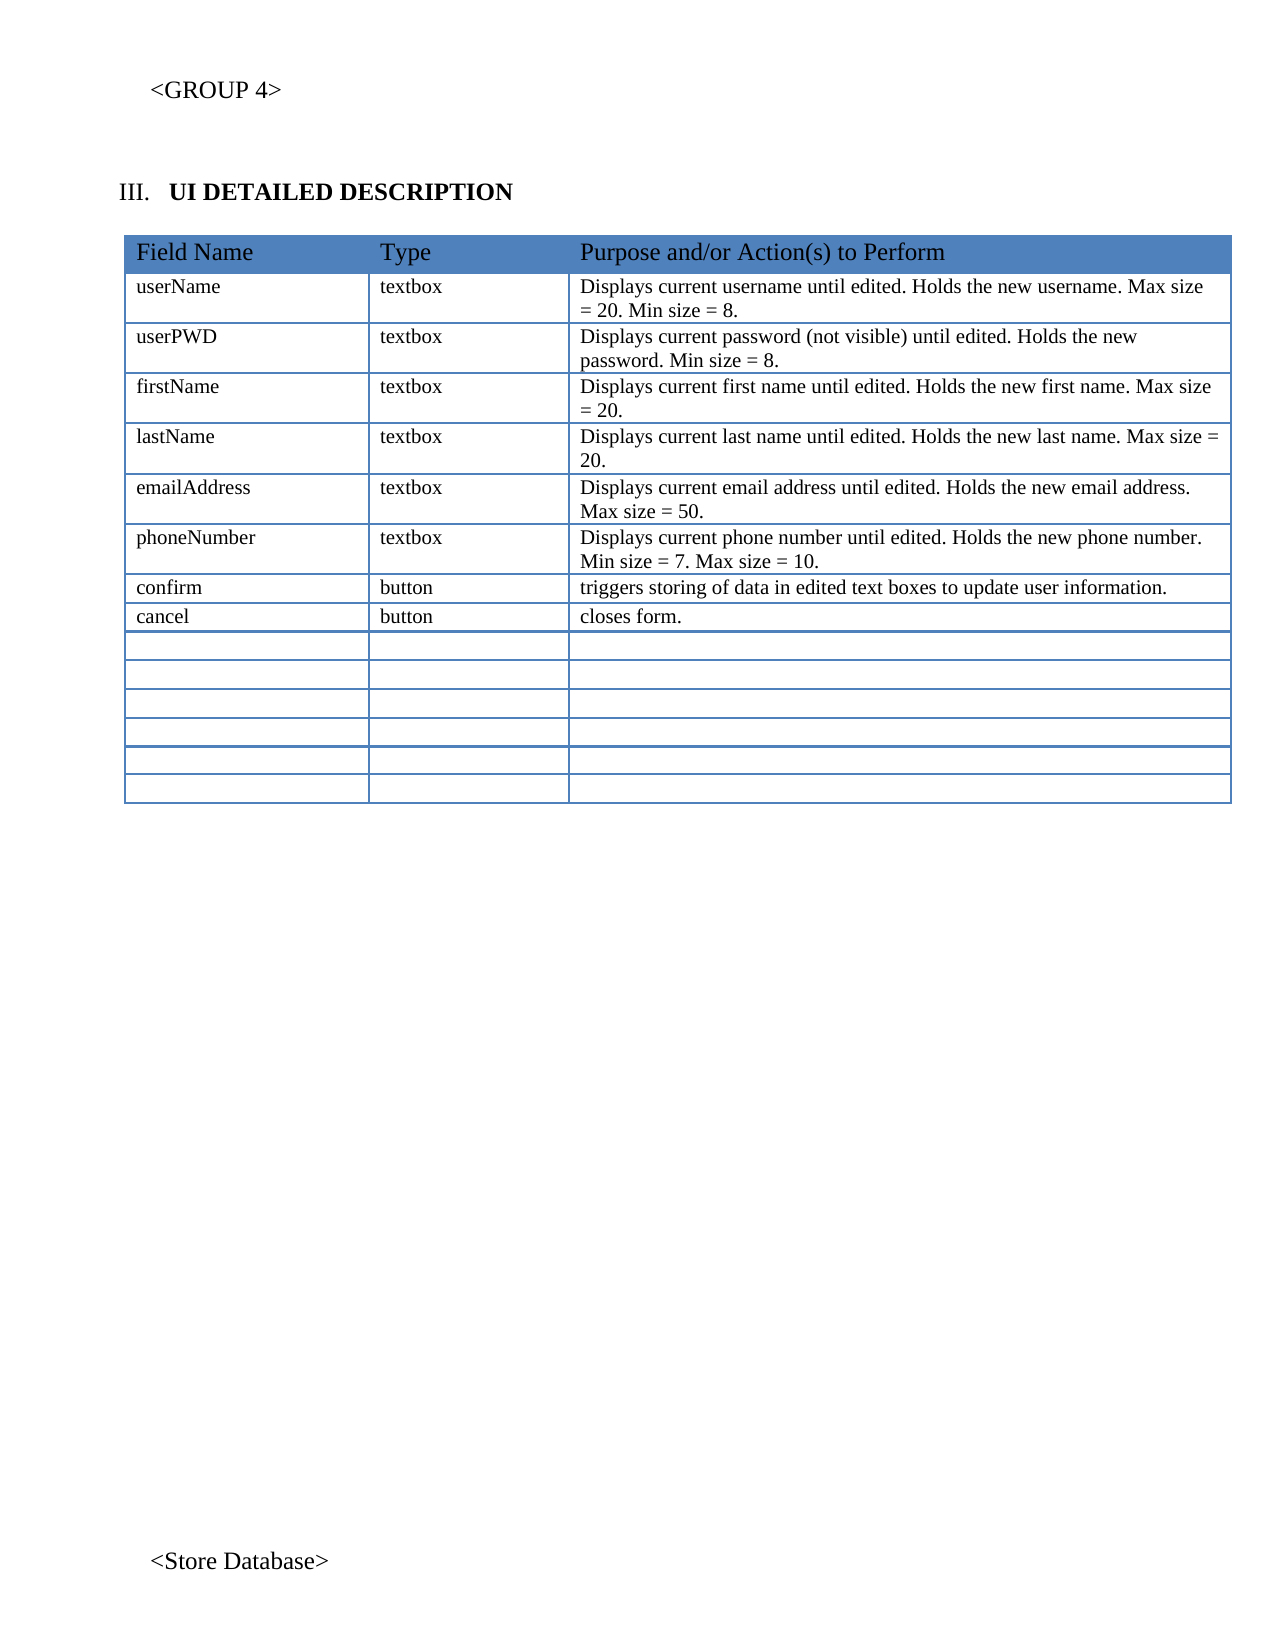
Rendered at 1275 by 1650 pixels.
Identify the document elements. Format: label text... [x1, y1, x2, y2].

table_cell textbox [370, 525, 568, 573]
table_cell firstName [126, 374, 368, 422]
table_cell button [370, 575, 568, 602]
table_cell [370, 775, 568, 802]
table_cell textbox [370, 324, 568, 372]
list UI DETAILED DESCRIPTION [150, 177, 1125, 206]
table_cell textbox [370, 274, 568, 322]
table_cell [370, 690, 568, 717]
table_cell triggers storing of data in edited text boxes to update user information. [570, 575, 1230, 602]
table_cell Displays current phone number until edited. Holds the new phone number. Min size = 7. Max size = 10. [570, 525, 1230, 573]
table_cell [126, 748, 368, 773]
table_cell button [370, 604, 568, 630]
table_cell [570, 775, 1230, 802]
table_cell emailAddress [126, 475, 368, 523]
table_cell [570, 748, 1230, 773]
table_header Purpose and/or Action(s) to Perform [570, 237, 1230, 272]
table_cell Displays current last name until edited. Holds the new last name. Max size = 20. [570, 424, 1230, 472]
table_cell Displays current username until edited. Holds the new username. Max size = 20. Min size = 8. [570, 274, 1230, 322]
table_cell phoneNumber [126, 525, 368, 573]
table_cell confirm [126, 575, 368, 602]
table_header Type [370, 237, 568, 272]
table_cell userPWD [126, 324, 368, 372]
table_cell userName [126, 274, 368, 322]
table_cell [570, 633, 1230, 659]
table_cell [126, 719, 368, 745]
table_cell Displays current first name until edited. Holds the new first name. Max size = 20. [570, 374, 1230, 422]
table_cell [370, 661, 568, 688]
table_cell textbox [370, 374, 568, 422]
table_cell [126, 775, 368, 802]
table_cell textbox [370, 424, 568, 472]
table_cell [370, 748, 568, 773]
table_cell [370, 719, 568, 745]
table_cell Displays current email address until edited. Holds the new email address. Max size = 50. [570, 475, 1230, 523]
table_cell lastName [126, 424, 368, 472]
table_cell closes form. [570, 604, 1230, 630]
table_cell [126, 633, 368, 659]
table_cell textbox [370, 475, 568, 523]
table_header Field Name [126, 237, 368, 272]
table_cell [570, 719, 1230, 745]
table_cell cancel [126, 604, 368, 630]
table_cell [126, 690, 368, 717]
table_cell [570, 661, 1230, 688]
table_cell [570, 690, 1230, 717]
table_cell Displays current password (not visible) until edited. Holds the new password. Min size = 8. [570, 324, 1230, 372]
table_cell [126, 661, 368, 688]
table_cell [370, 633, 568, 659]
